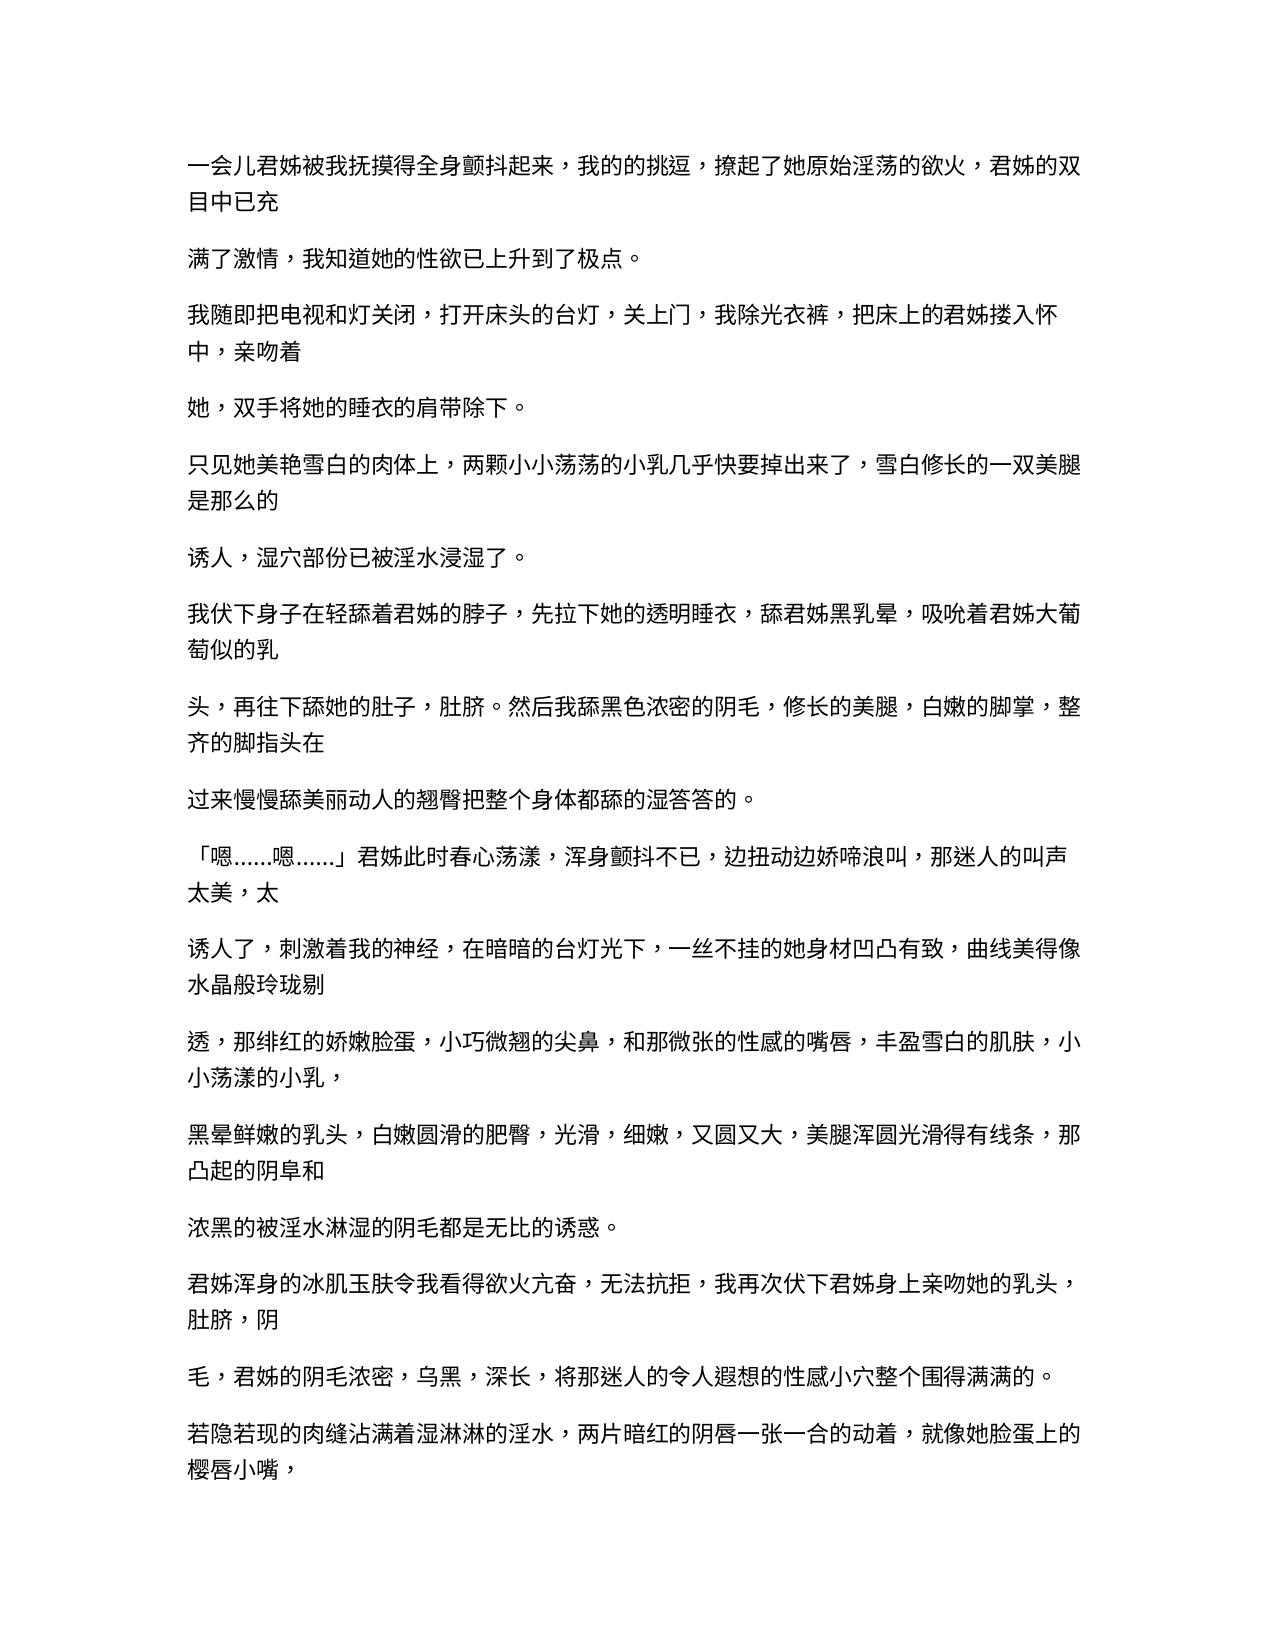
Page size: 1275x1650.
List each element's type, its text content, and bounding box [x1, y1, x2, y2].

text 满了激情，我知道她的性欲已上升到了极点。 [187, 243, 1087, 274]
text 「嗯……嗯……」君姊此时春心荡漾，浑身颤抖不已，边扭动边娇啼浪叫，那迷人的叫声太美，太 [187, 841, 1087, 908]
text 毛，君姊的阴毛浓密，乌黑，深长，将那迷人的令人遐想的性感小穴整个围得满满的。 [187, 1361, 1087, 1392]
text 一会儿君姊被我抚摸得全身颤抖起来，我的的挑逗，撩起了她原始淫荡的欲火，君姊的双目中已充 [187, 150, 1087, 217]
text 诱人了，刺激着我的神经，在暗暗的台灯光下，一丝不挂的她身材凹凸有致，曲线美得像水晶般玲珑剔 [187, 933, 1087, 1001]
text 若隐若现的肉缝沾满着湿淋淋的淫水，两片暗红的阴唇一张一合的动着，就像她脸蛋上的樱唇小嘴， [187, 1418, 1087, 1485]
text 我伏下身子在轻舔着君姊的脖子，先拉下她的透明睡衣，舔君姊黑乳晕，吸吮着君姊大葡萄似的乳 [187, 598, 1087, 666]
text 我随即把电视和灯关闭，打开床头的台灯，关上门，我除光衣裤，把床上的君姊搂入怀中，亲吻着 [187, 299, 1087, 367]
text 透，那绯红的娇嫩脸蛋，小巧微翘的尖鼻，和那微张的性感的嘴唇，丰盈雪白的肌肤，小小荡漾的小乳， [187, 1026, 1087, 1093]
text 她，双手将她的睡衣的肩带除下。 [187, 392, 1087, 423]
text 头，再往下舔她的肚子，肚脐。然后我舔黑色浓密的阴毛，修长的美腿，白嫩的脚掌，整齐的脚指头在 [187, 691, 1087, 758]
text 浓黑的被淫水淋湿的阴毛都是无比的诱惑。 [187, 1211, 1087, 1243]
text 过来慢慢舔美丽动人的翘臀把整个身体都舔的湿答答的。 [187, 784, 1087, 815]
text 诱人，湿穴部份已被淫水浸湿了。 [187, 542, 1087, 573]
text 黑晕鲜嫩的乳头，白嫩圆滑的肥臀，光滑，细嫩，又圆又大，美腿浑圆光滑得有线条，那凸起的阴阜和 [187, 1119, 1087, 1186]
text 只见她美艳雪白的肉体上，两颗小小荡荡的小乳几乎快要掉出来了，雪白修长的一双美腿是那么的 [187, 449, 1087, 516]
text 君姊浑身的冰肌玉肤令我看得欲火亢奋，无法抗拒，我再次伏下君姊身上亲吻她的乳头，肚脐，阴 [187, 1268, 1087, 1335]
